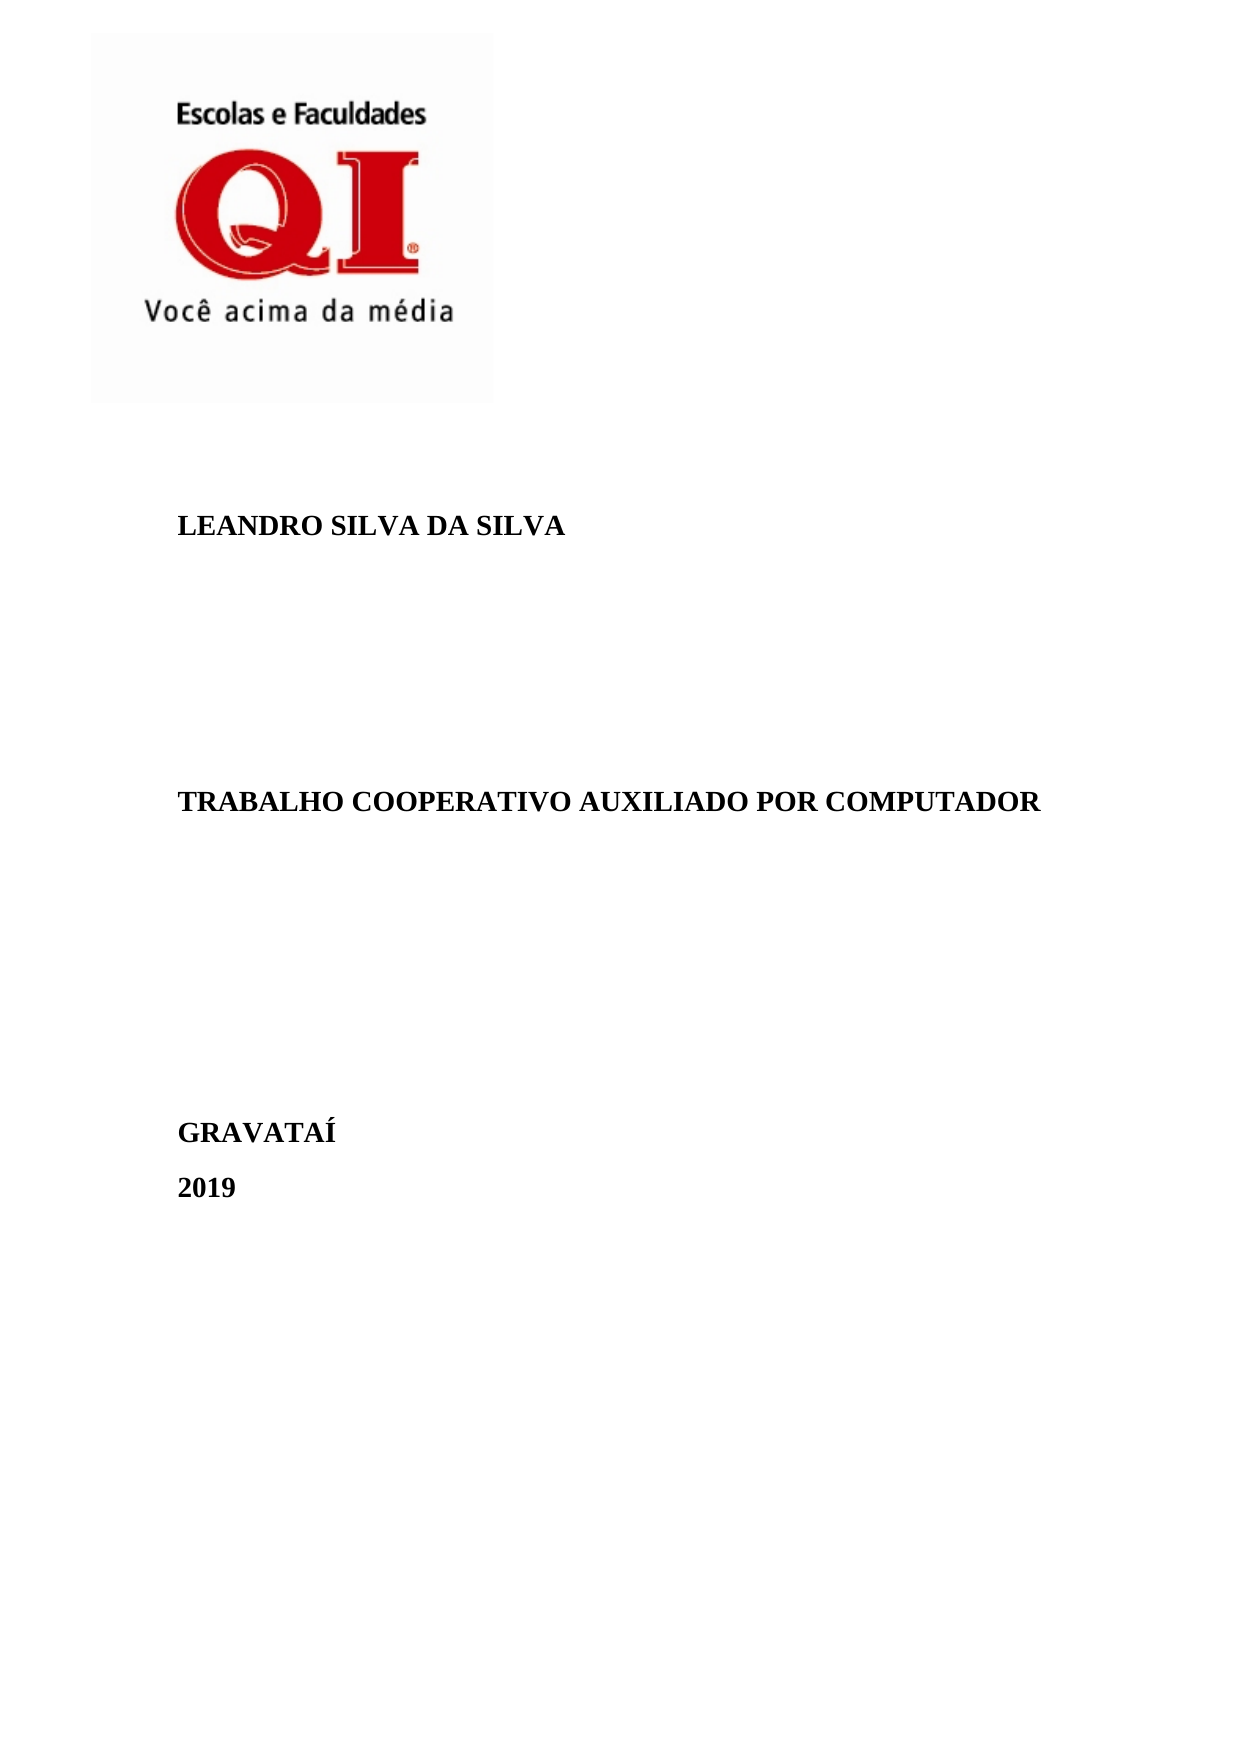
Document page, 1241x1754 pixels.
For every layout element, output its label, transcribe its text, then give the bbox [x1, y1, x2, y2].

text GRAVATAÍ [177, 1115, 1122, 1149]
picture [91, 33, 494, 403]
text TRABALHO COOPERATIVO AUXILIADO POR COMPUTADOR [177, 784, 1122, 818]
text LEANDRO SILVA DA SILVA [177, 508, 1122, 542]
text 2019 [177, 1171, 1122, 1204]
